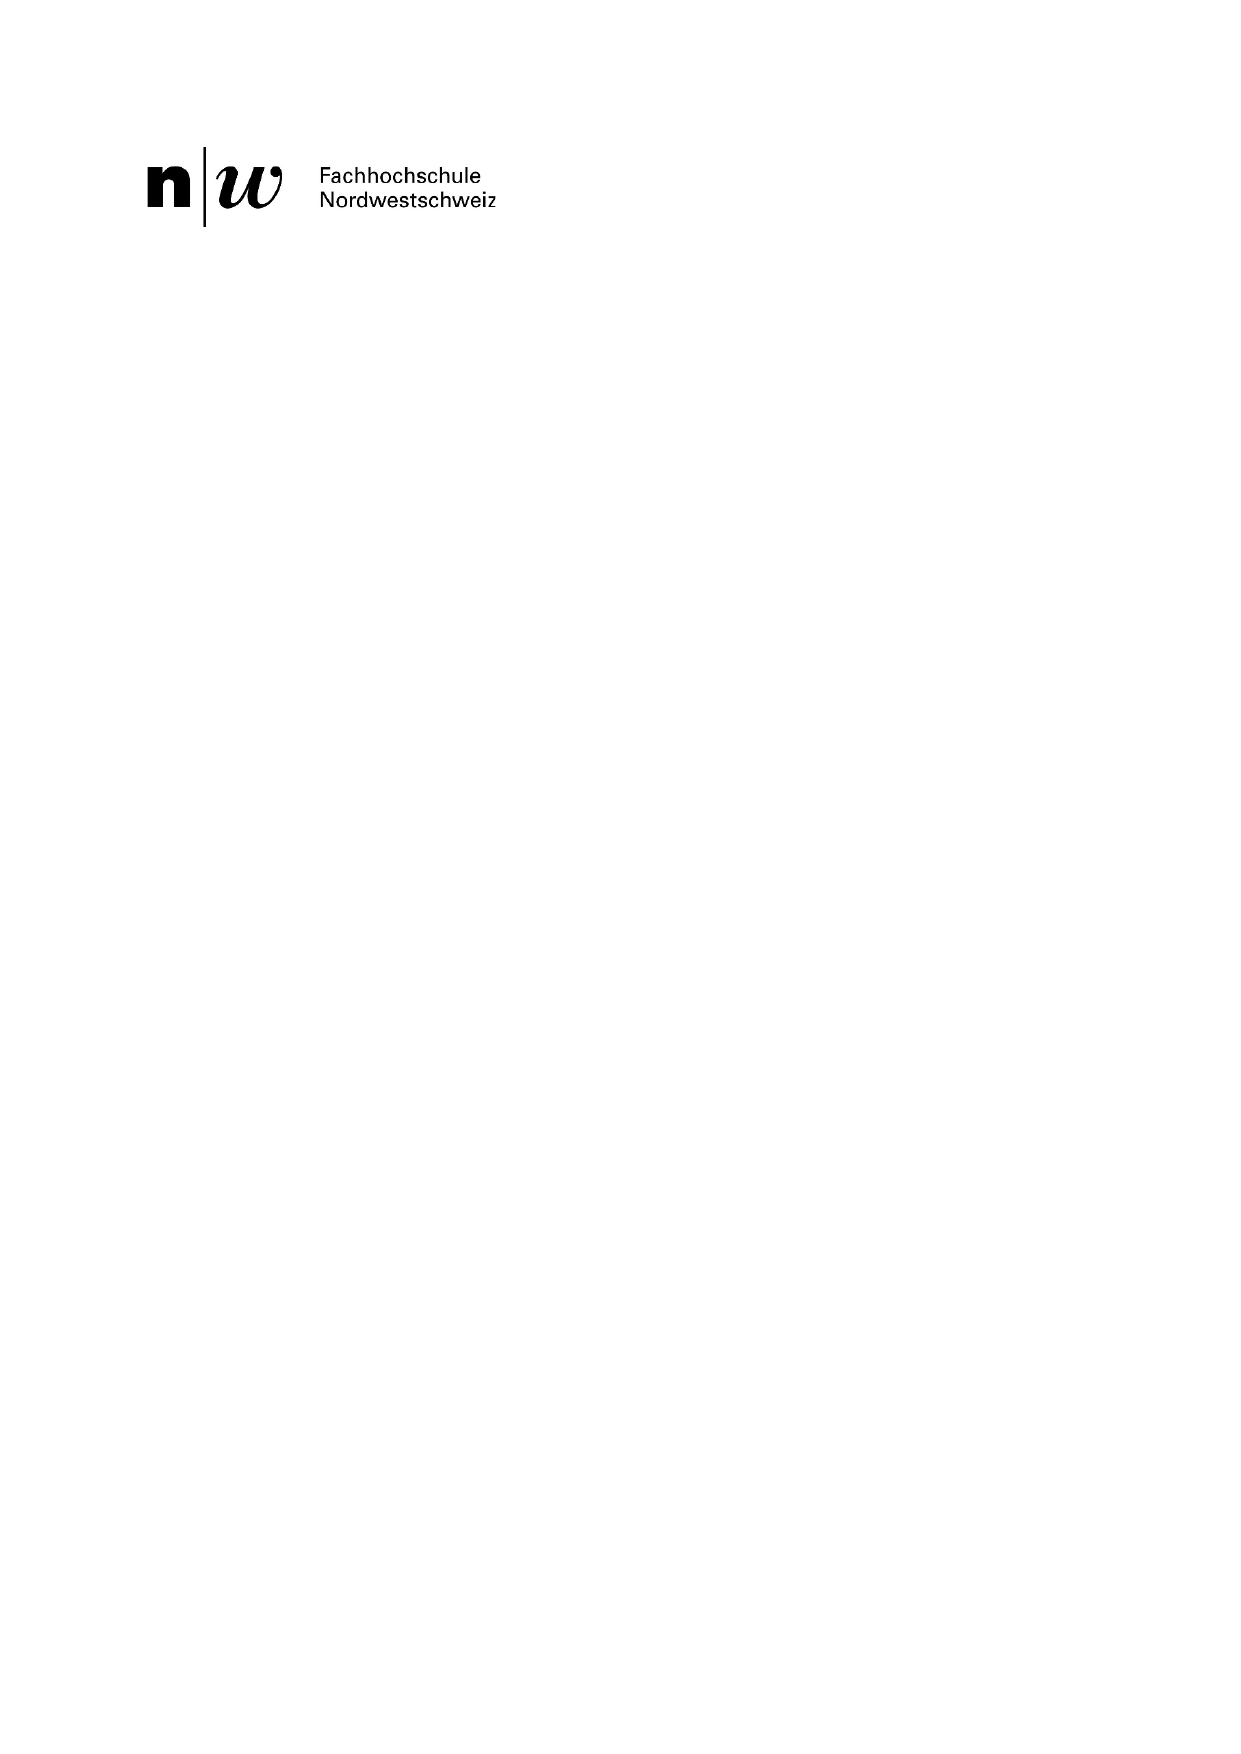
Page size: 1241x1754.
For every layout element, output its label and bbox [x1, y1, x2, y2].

picture [147, 147, 496, 227]
